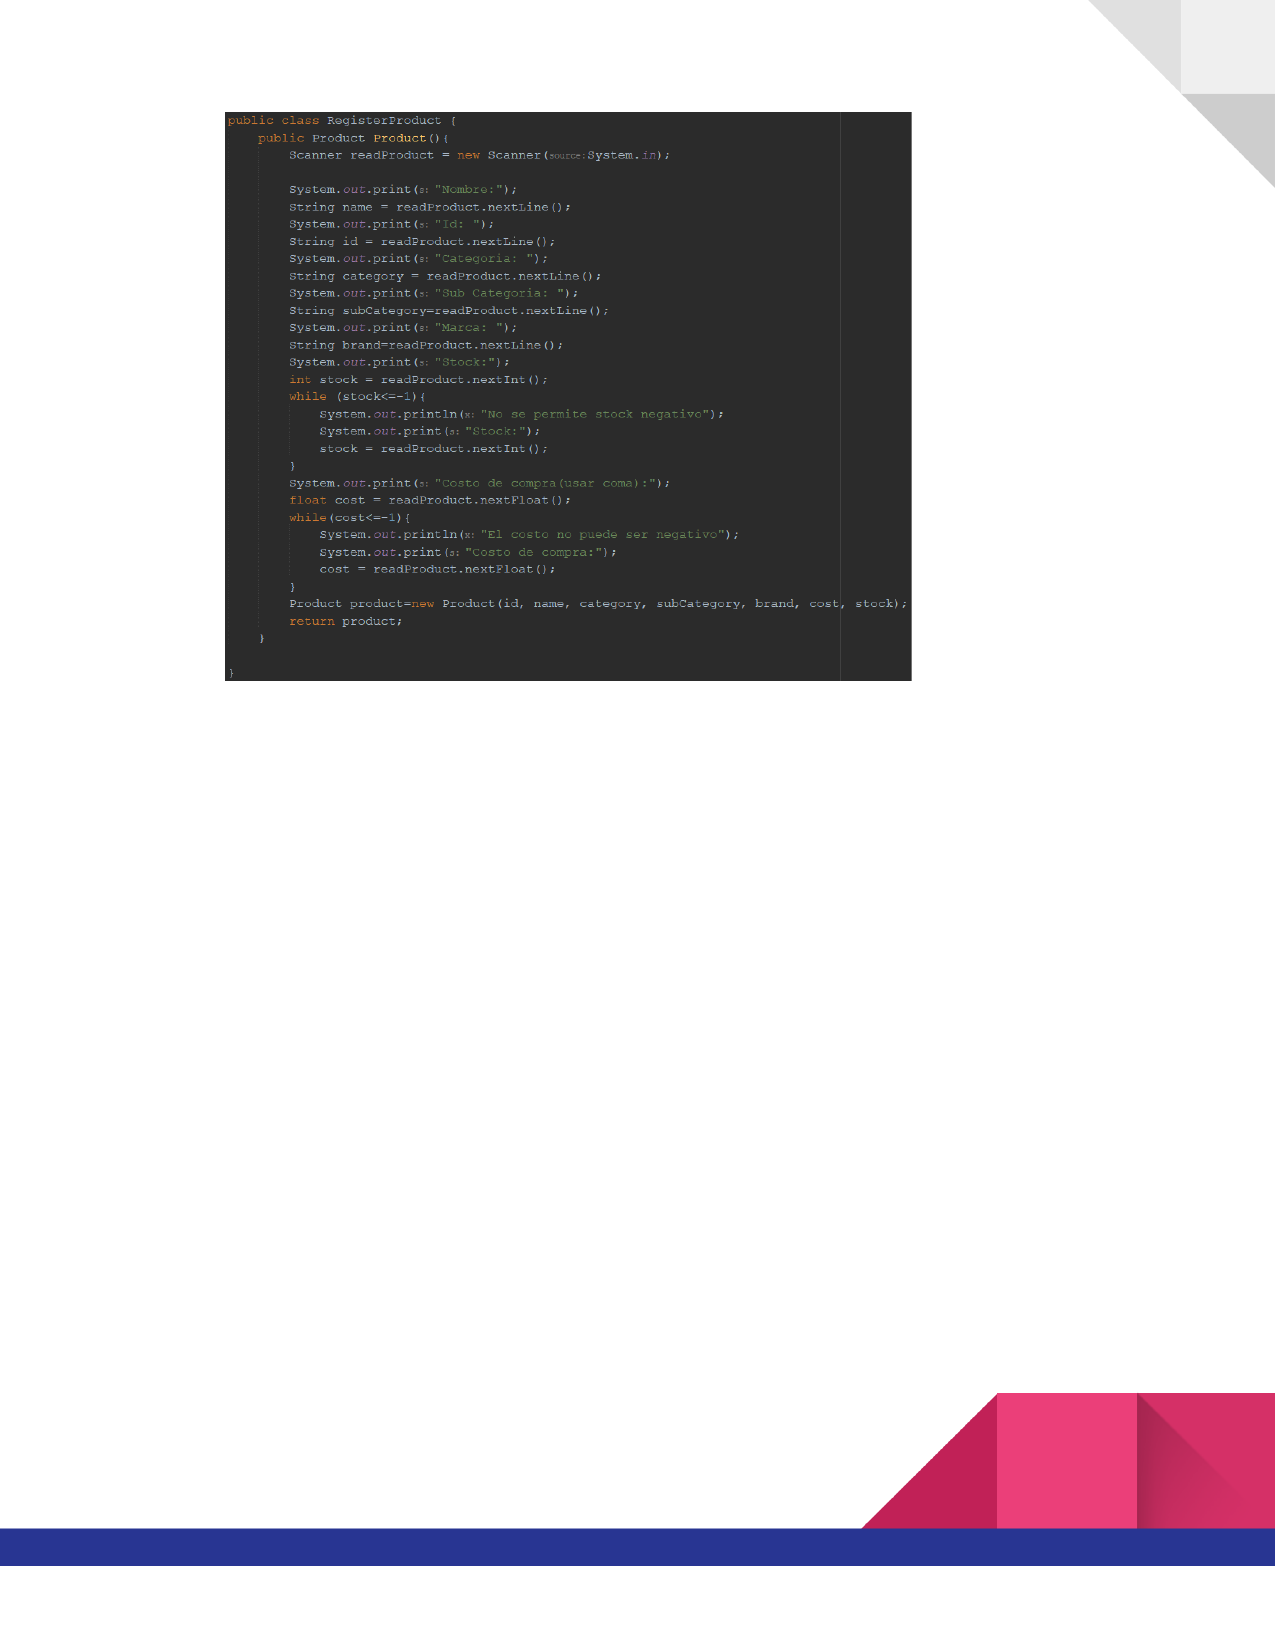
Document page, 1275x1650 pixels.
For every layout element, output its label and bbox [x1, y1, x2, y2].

picture [0, 1391, 1275, 1566]
picture [225, 112, 912, 681]
picture [1087, 0, 1275, 188]
